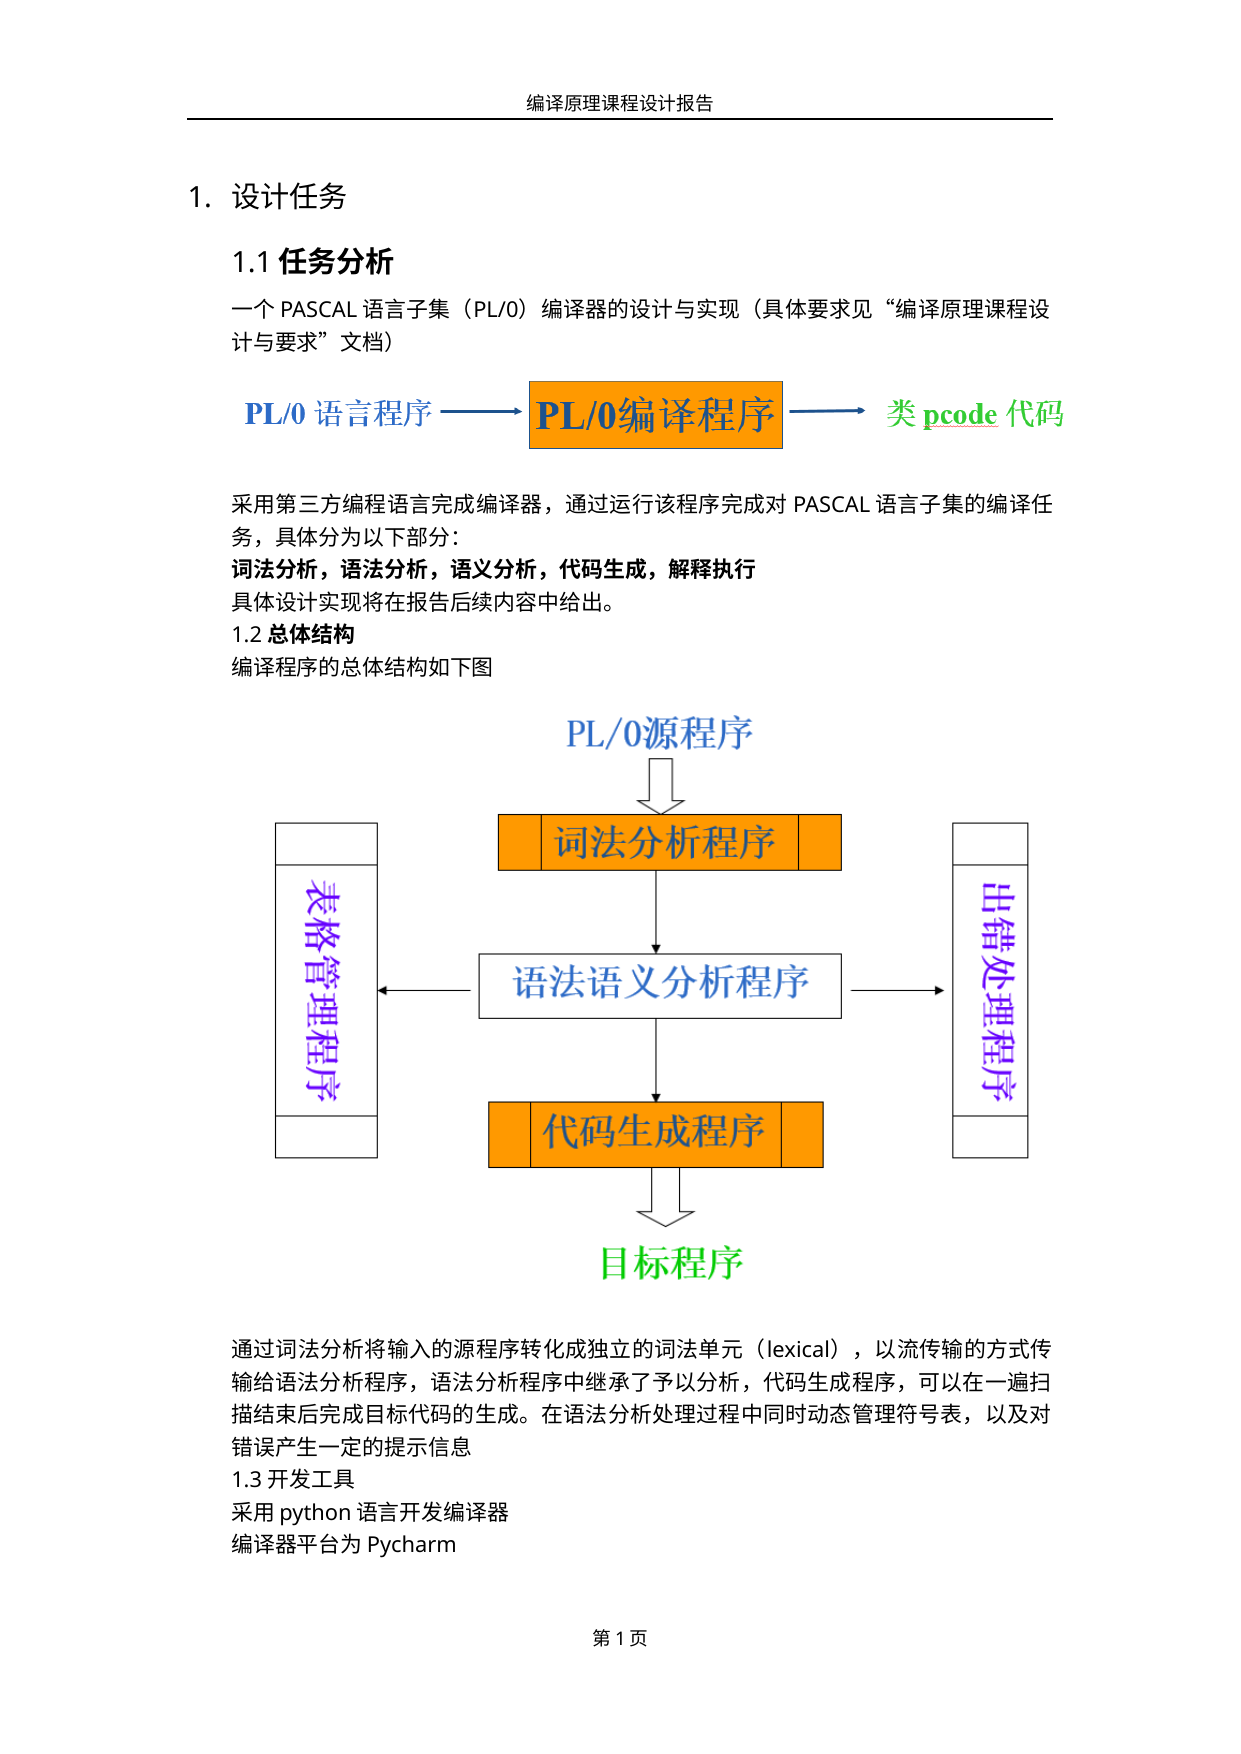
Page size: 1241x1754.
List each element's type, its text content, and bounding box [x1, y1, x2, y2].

text 1.3 开发工具 [231, 1462, 1053, 1494]
text 采用第三方编程语言完成编译器，通过运行该程序完成对PASCAL语言子集的编译任务，具体分为以下部分： 词法分析，语法分析，语义分析，代码生成，解释执行 [231, 487, 1053, 584]
text 编译器平台为Pycharm [231, 1527, 1053, 1559]
picture [231, 682, 1097, 1285]
text 通过词法分析将输入的源程序转化成独立的词法单元（lexical），以流传输的方式传输给语法分析程序，语法分析程序中继承了予以分析，代码生成程序，可以在一遍扫描结束后完成目标代码的生成。在语法分析处理过程中同时动态管理符号表，以及对错误产生一定的提示信息 [231, 1332, 1053, 1462]
text 一个PASCAL语言子集（PL/0）编译器的设计与实现（具体要求见“编译原理课程设计与要求”文档） [231, 292, 1053, 357]
text 1.1任务分析 [231, 227, 1053, 292]
text 编译程序的总体结构如下图 [231, 649, 1053, 682]
text 具体设计实现将在报告后续内容中给出。 [231, 584, 1053, 617]
text 1.2 总体结构 [231, 617, 1053, 649]
text 采用python语言开发编译器 [231, 1494, 1053, 1527]
picture [231, 357, 1097, 471]
list 设计任务 [187, 162, 1053, 227]
